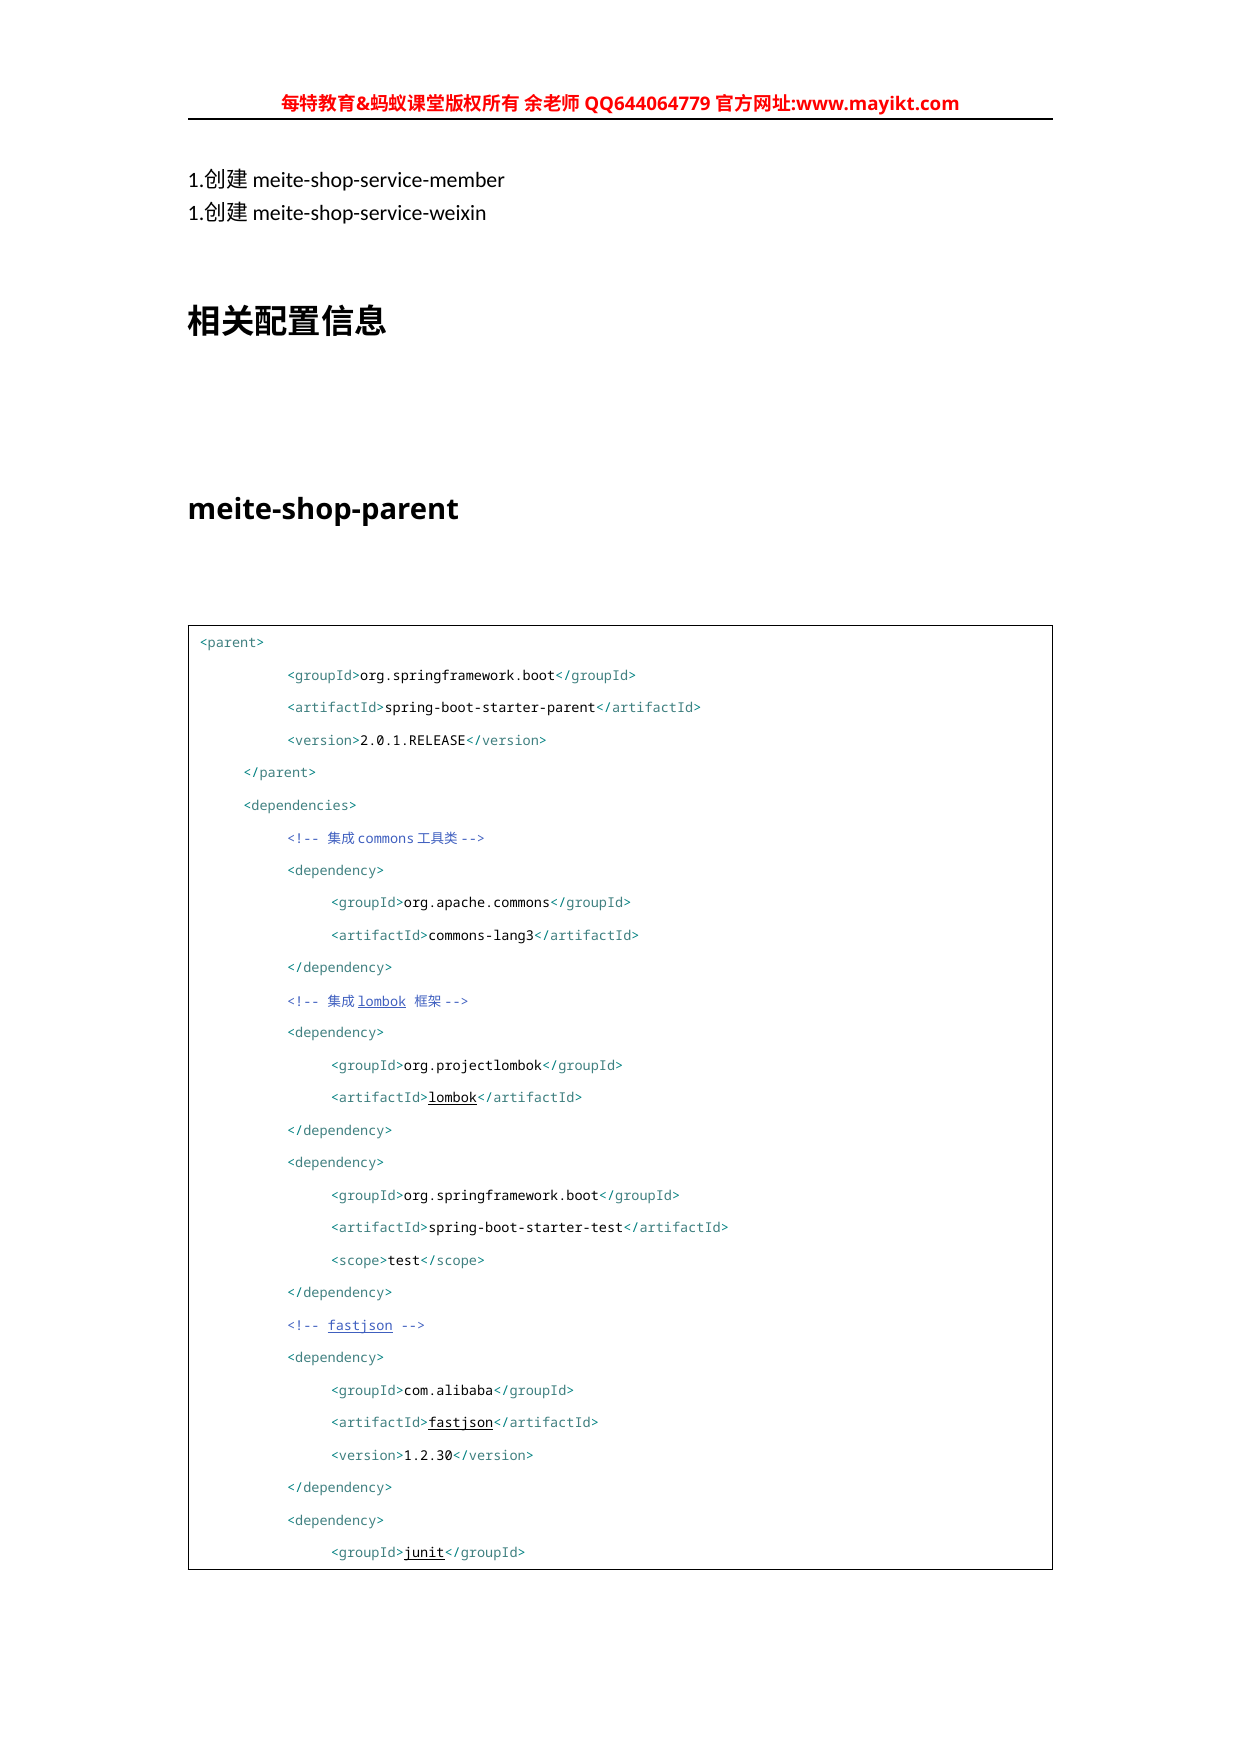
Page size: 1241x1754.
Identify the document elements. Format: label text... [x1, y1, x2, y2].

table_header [189, 626, 1052, 1569]
subtitle 相关配置信息 [187, 287, 1053, 352]
text 1.创建meite-shop-service-weixin [187, 194, 1053, 227]
subtitle meite-shop-parent [187, 475, 1053, 540]
text 1.创建meite-shop-service-member [187, 162, 1053, 194]
